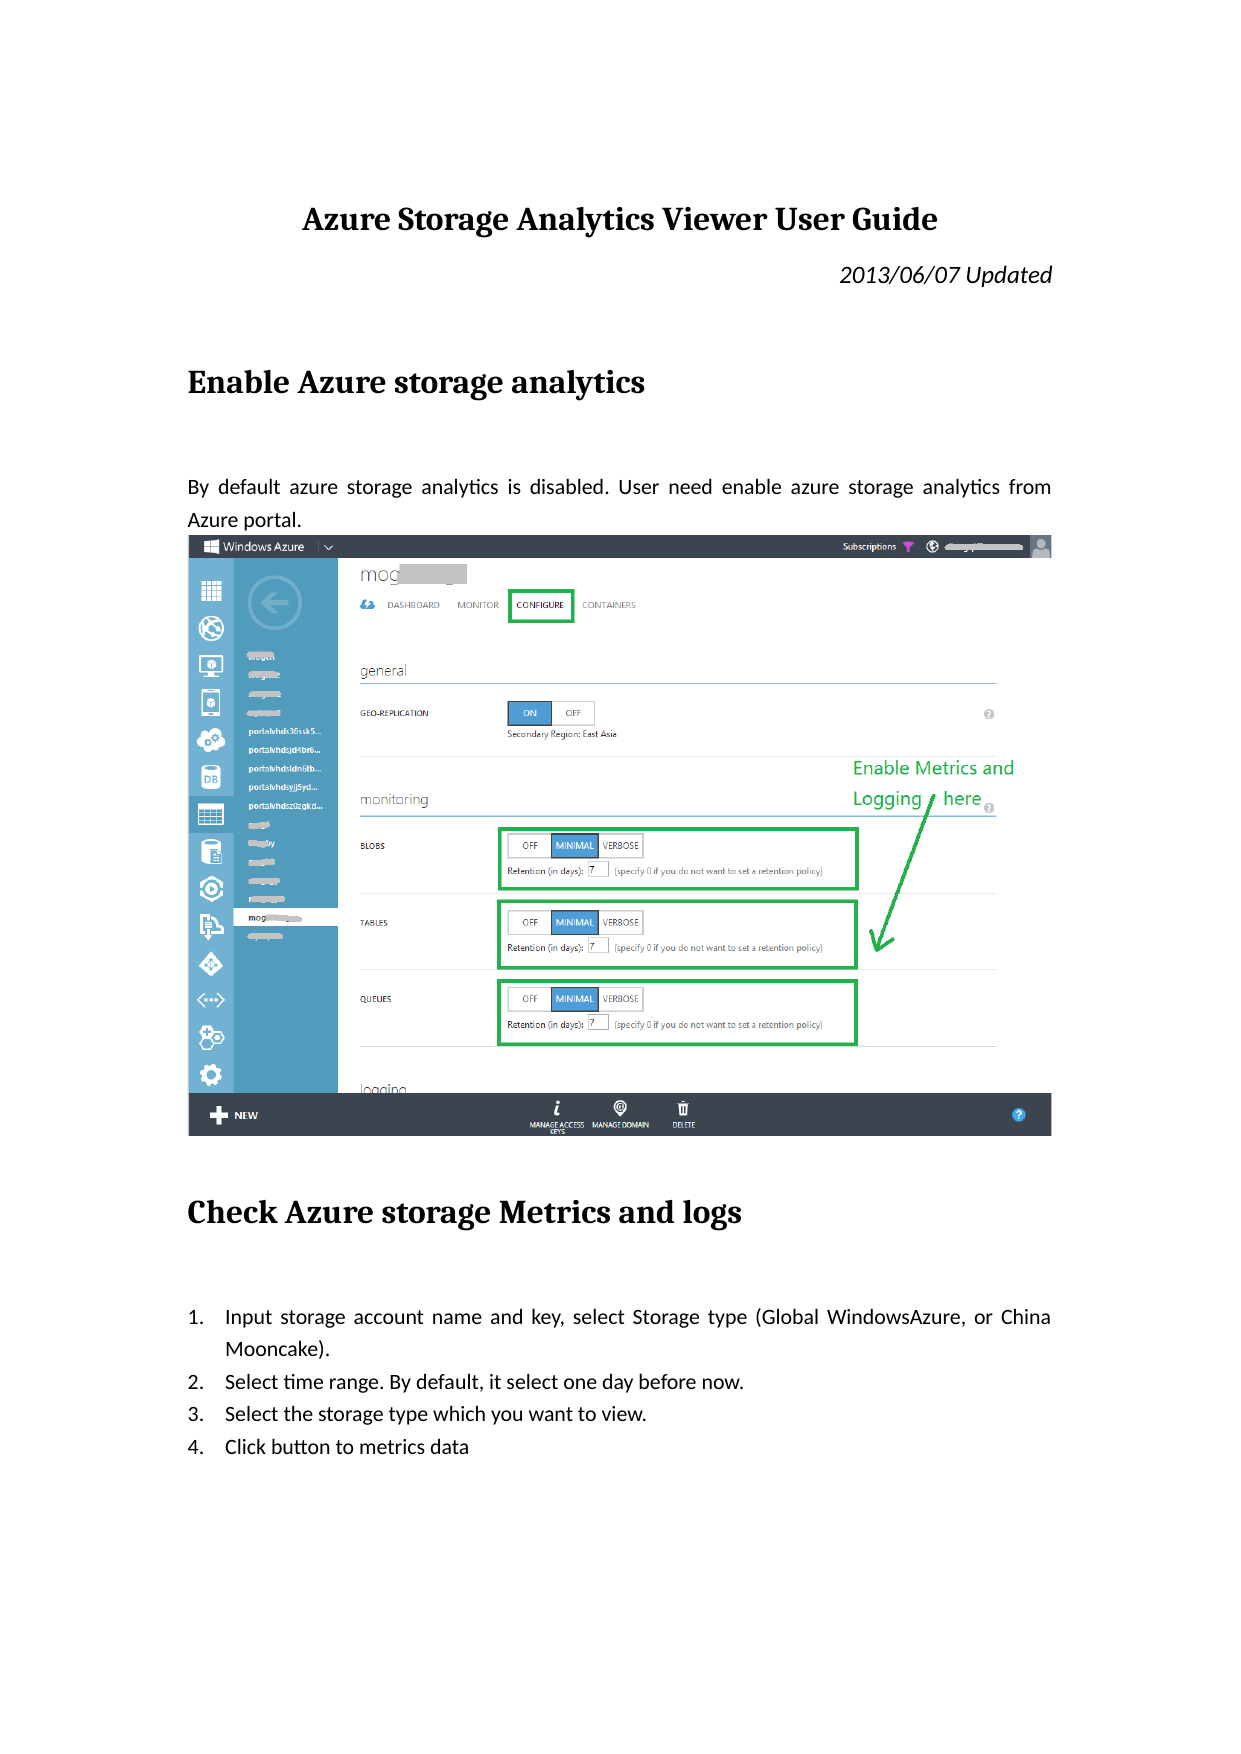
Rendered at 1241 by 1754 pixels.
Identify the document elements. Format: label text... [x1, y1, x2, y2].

text 2013/06/07 Updated [187, 258, 1053, 291]
title Azure Storage Analytics Viewer User Guide [187, 187, 1053, 252]
subtitle Check Azure storage Metrics and logs [187, 1180, 1053, 1245]
text By default azure storage analytics is disabled. User need enable azure storage analytics from Azure portal. [187, 470, 1053, 535]
subtitle Enable Azure storage analytics [187, 350, 1053, 415]
list Select the storage type which you want to view. [187, 1397, 1053, 1430]
list Click button to metrics data [187, 1430, 1053, 1462]
picture [187, 535, 1052, 1136]
list Select time range. By default, it select one day before now. [187, 1365, 1053, 1397]
list Input storage account name and key, select Storage type (Global WindowsAzure, or China Mooncake). [187, 1300, 1053, 1365]
